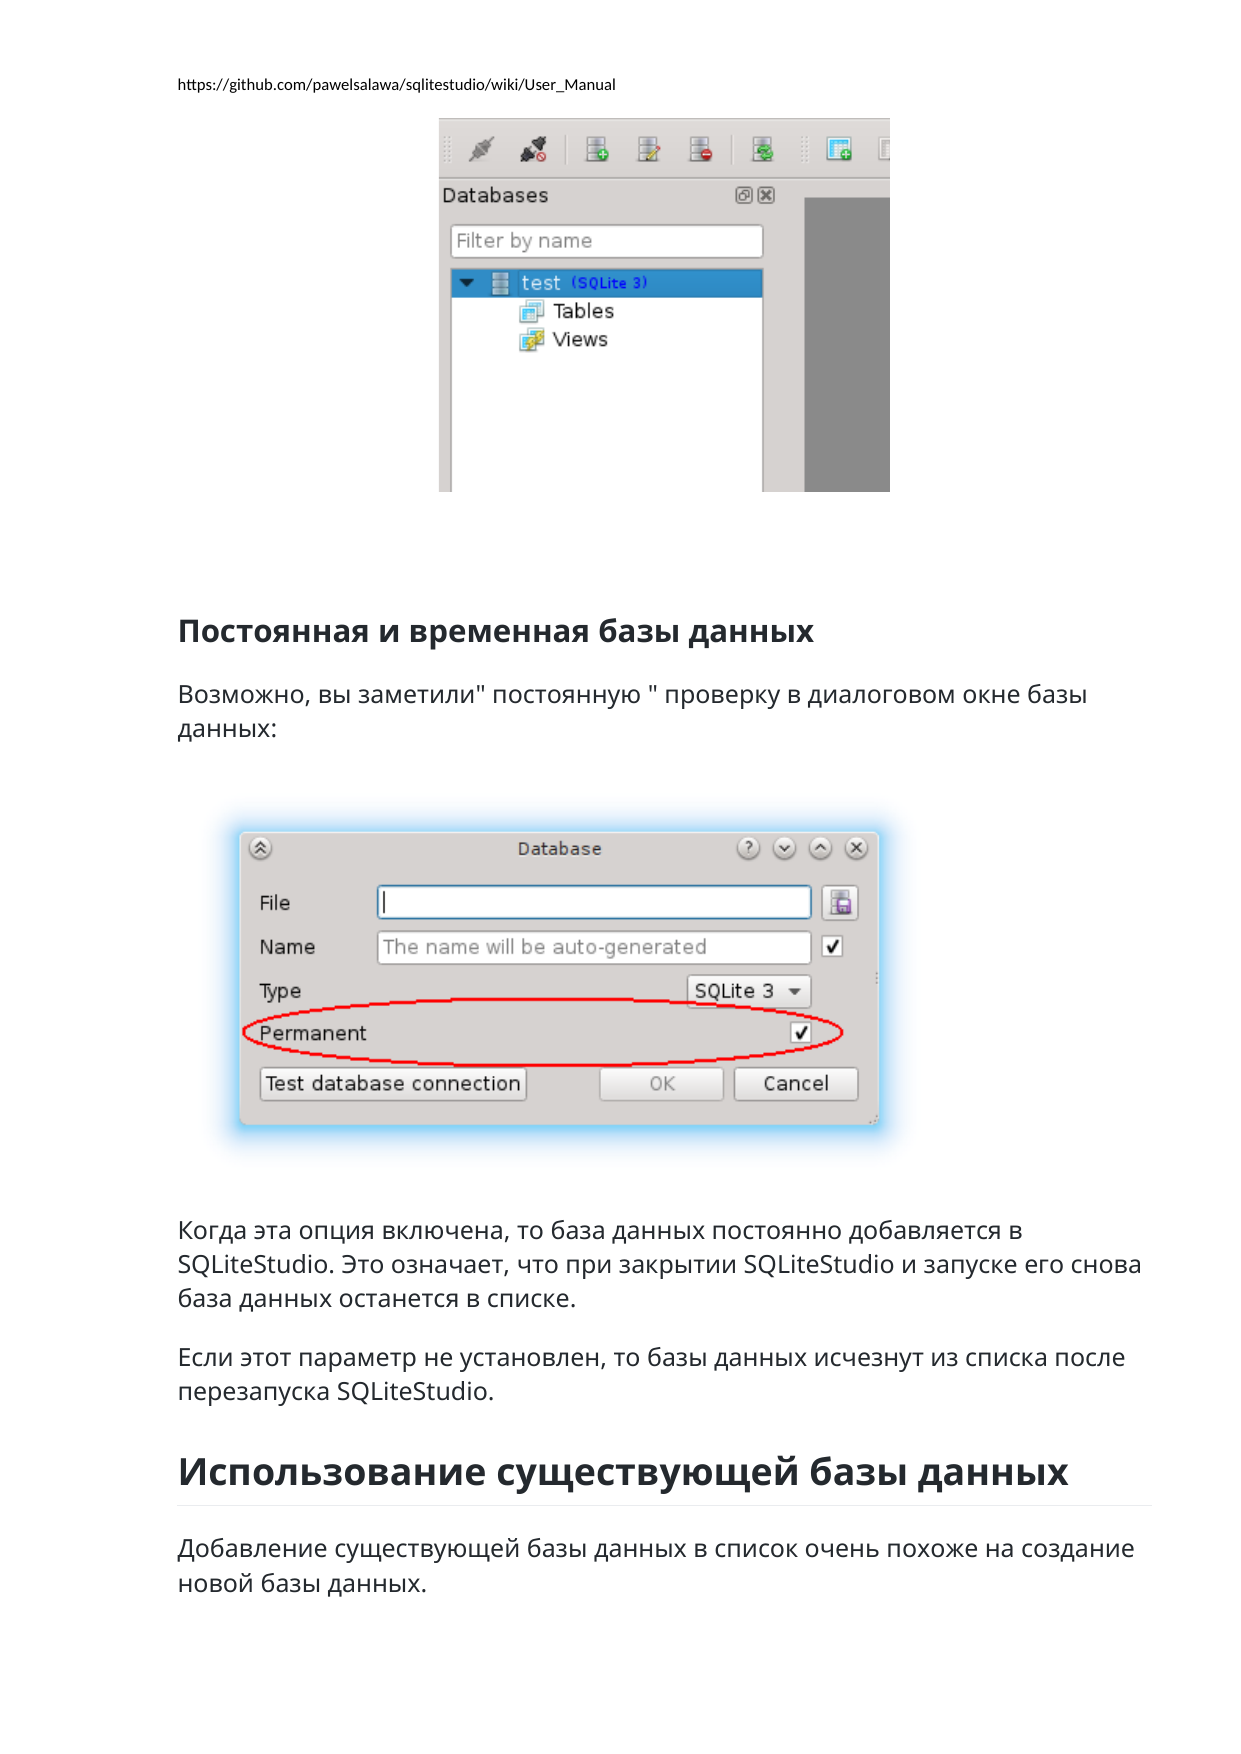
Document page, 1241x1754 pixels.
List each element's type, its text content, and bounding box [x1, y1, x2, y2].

text Использование существующей базы данных [177, 1445, 1152, 1505]
text Возможно, вы заметили" постоянную " проверку в диалоговом окне базы данных: [177, 677, 1152, 745]
text Если этот параметр не установлен, то базы данных исчезнут из списка после перезапуска SQLiteStudio. [177, 1339, 1152, 1408]
text Когда эта опция включена, то база данных постоянно добавляется в SQLiteStudio. Это означает, что при закрытии SQLiteStudio и запуске его снова база данных останется в списке. [177, 1212, 1152, 1314]
text Постоянная и временная базы данных [177, 609, 1152, 652]
picture [177, 769, 942, 1188]
text Добавление существующей базы данных в список очень похоже на создание новой базы данных. [177, 1531, 1152, 1599]
picture [438, 118, 890, 492]
